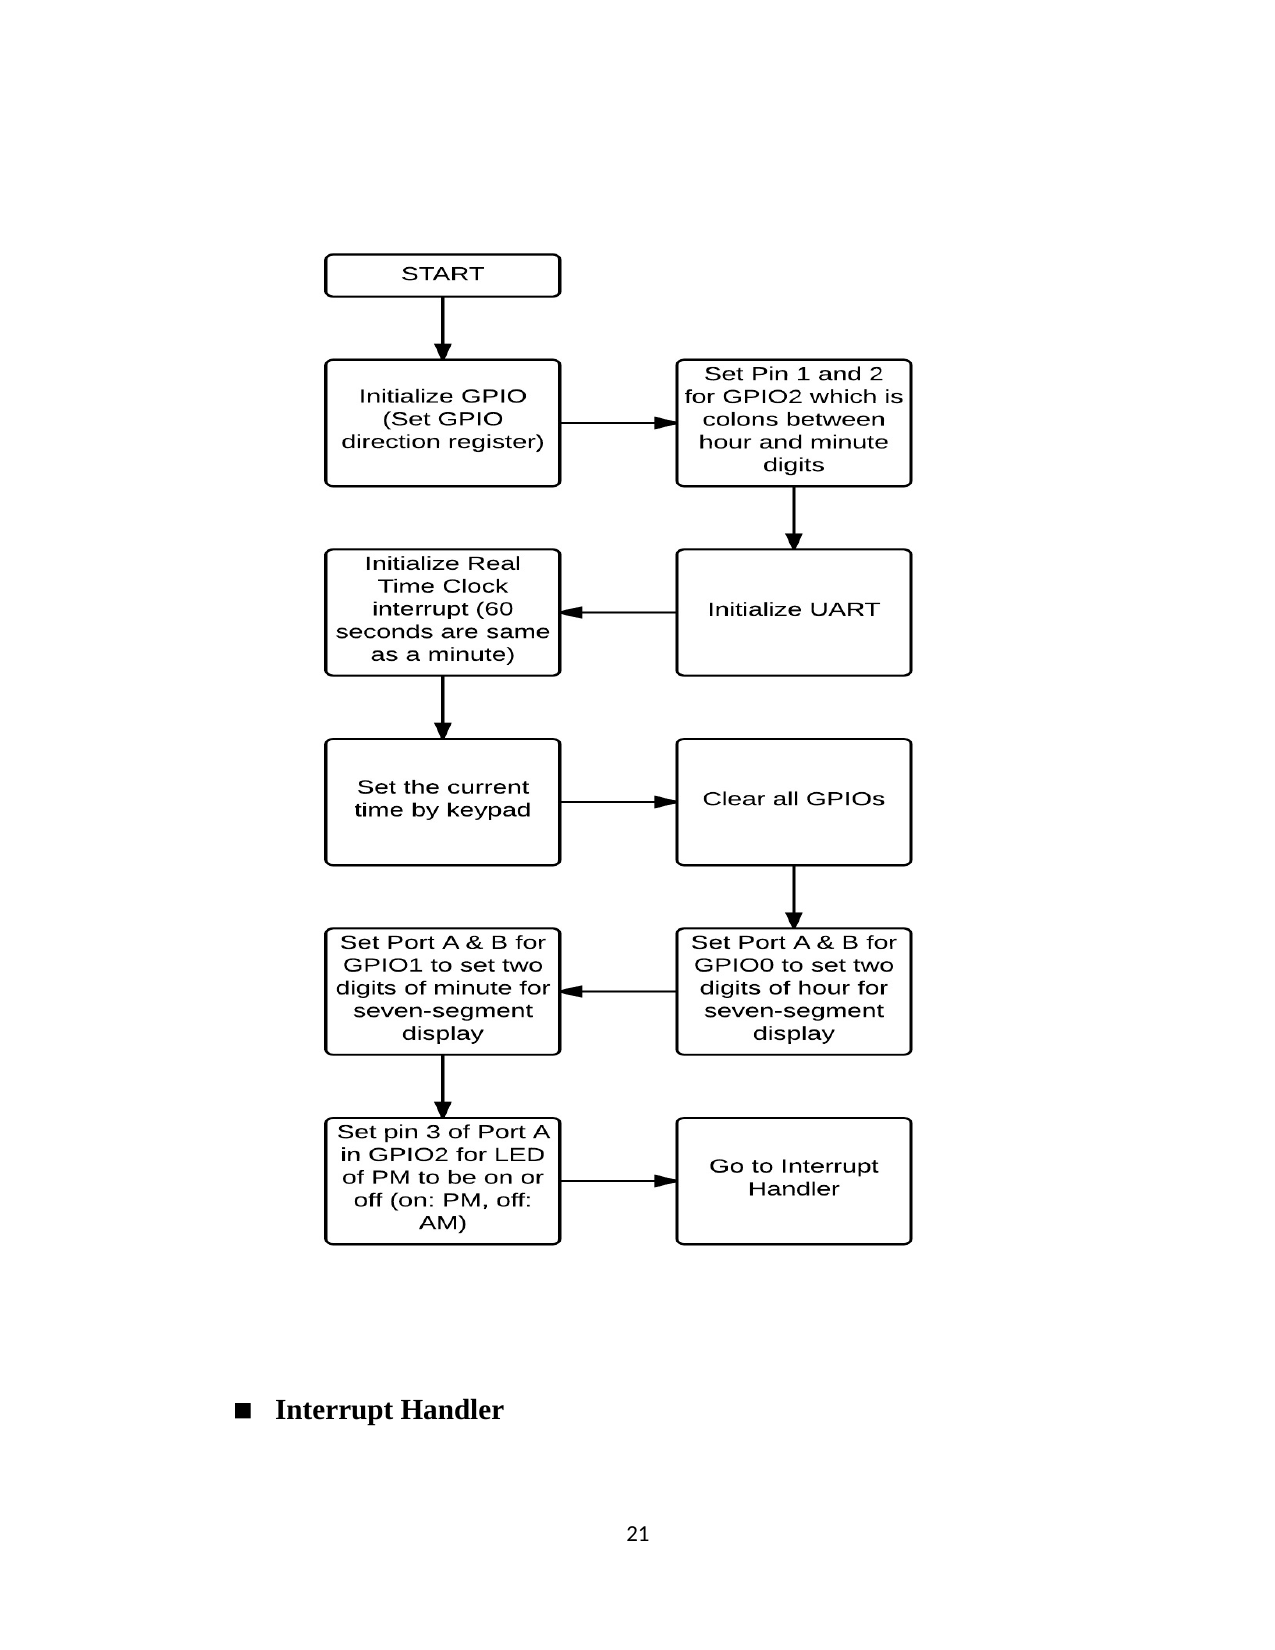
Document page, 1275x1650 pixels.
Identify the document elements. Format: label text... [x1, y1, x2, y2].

list Interrupt Handler [233, 1392, 1125, 1426]
picture [150, 150, 1122, 1368]
